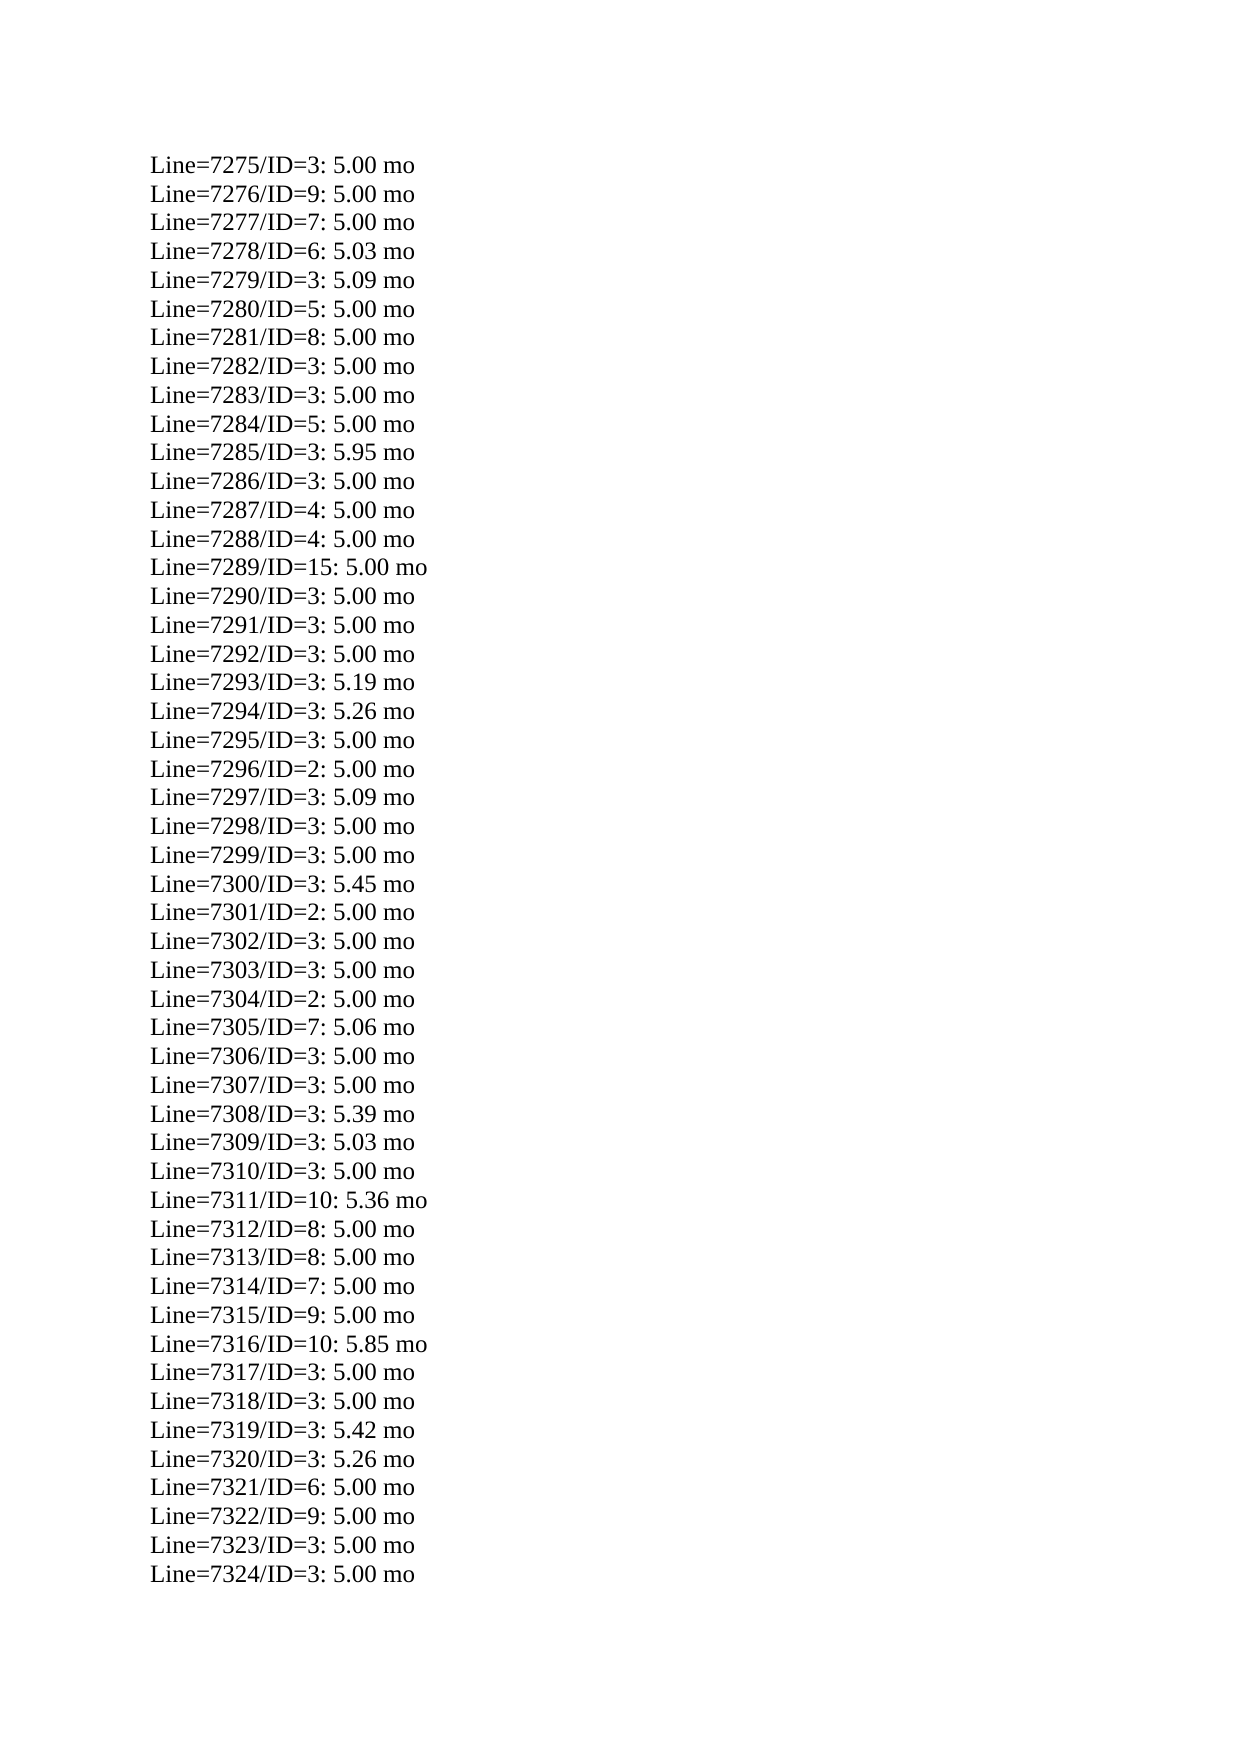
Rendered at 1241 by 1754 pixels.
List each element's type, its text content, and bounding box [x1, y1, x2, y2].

text Line=7323/ID=3: 5.00 mo [150, 1530, 1090, 1559]
text Line=7298/ID=3: 5.00 mo [150, 811, 1090, 840]
text Line=7292/ID=3: 5.00 mo [150, 639, 1090, 667]
text Line=7293/ID=3: 5.19 mo [150, 667, 1090, 696]
text Line=7279/ID=3: 5.09 mo [150, 265, 1090, 294]
text Line=7276/ID=9: 5.00 mo [150, 179, 1090, 207]
text Line=7301/ID=2: 5.00 mo [150, 897, 1090, 926]
text Line=7281/ID=8: 5.00 mo [150, 322, 1090, 351]
text Line=7296/ID=2: 5.00 mo [150, 754, 1090, 782]
text Line=7320/ID=3: 5.26 mo [150, 1444, 1090, 1472]
text Line=7318/ID=3: 5.00 mo [150, 1386, 1090, 1415]
text Line=7315/ID=9: 5.00 mo [150, 1300, 1090, 1329]
text Line=7282/ID=3: 5.00 mo [150, 351, 1090, 380]
text Line=7317/ID=3: 5.00 mo [150, 1357, 1090, 1386]
text Line=7287/ID=4: 5.00 mo [150, 495, 1090, 524]
text Line=7297/ID=3: 5.09 mo [150, 782, 1090, 811]
text Line=7322/ID=9: 5.00 mo [150, 1501, 1090, 1530]
text Line=7308/ID=3: 5.39 mo [150, 1099, 1090, 1127]
text Line=7305/ID=7: 5.06 mo [150, 1012, 1090, 1041]
text Line=7288/ID=4: 5.00 mo [150, 524, 1090, 552]
text Line=7291/ID=3: 5.00 mo [150, 610, 1090, 639]
text Line=7313/ID=8: 5.00 mo [150, 1242, 1090, 1271]
text Line=7314/ID=7: 5.00 mo [150, 1271, 1090, 1300]
text Line=7294/ID=3: 5.26 mo [150, 696, 1090, 725]
text Line=7280/ID=5: 5.00 mo [150, 294, 1090, 322]
text Line=7285/ID=3: 5.95 mo [150, 437, 1090, 466]
text Line=7286/ID=3: 5.00 mo [150, 466, 1090, 495]
text Line=7316/ID=10: 5.85 mo [150, 1329, 1090, 1357]
text Line=7278/ID=6: 5.03 mo [150, 236, 1090, 265]
text Line=7307/ID=3: 5.00 mo [150, 1070, 1090, 1099]
text Line=7303/ID=3: 5.00 mo [150, 955, 1090, 984]
text Line=7311/ID=10: 5.36 mo [150, 1185, 1090, 1214]
text Line=7277/ID=7: 5.00 mo [150, 207, 1090, 236]
text Line=7321/ID=6: 5.00 mo [150, 1472, 1090, 1501]
text Line=7304/ID=2: 5.00 mo [150, 984, 1090, 1012]
text Line=7324/ID=3: 5.00 mo [150, 1559, 1090, 1587]
text Line=7295/ID=3: 5.00 mo [150, 725, 1090, 754]
text Line=7302/ID=3: 5.00 mo [150, 926, 1090, 955]
text Line=7312/ID=8: 5.00 mo [150, 1214, 1090, 1242]
text Line=7275/ID=3: 5.00 mo [150, 150, 1090, 179]
text Line=7306/ID=3: 5.00 mo [150, 1041, 1090, 1070]
text Line=7310/ID=3: 5.00 mo [150, 1156, 1090, 1185]
text Line=7299/ID=3: 5.00 mo [150, 840, 1090, 869]
text Line=7300/ID=3: 5.45 mo [150, 869, 1090, 897]
text Line=7290/ID=3: 5.00 mo [150, 581, 1090, 610]
text Line=7283/ID=3: 5.00 mo [150, 380, 1090, 409]
text Line=7289/ID=15: 5.00 mo [150, 552, 1090, 581]
text Line=7309/ID=3: 5.03 mo [150, 1127, 1090, 1156]
text Line=7319/ID=3: 5.42 mo [150, 1415, 1090, 1444]
text Line=7284/ID=5: 5.00 mo [150, 409, 1090, 437]
